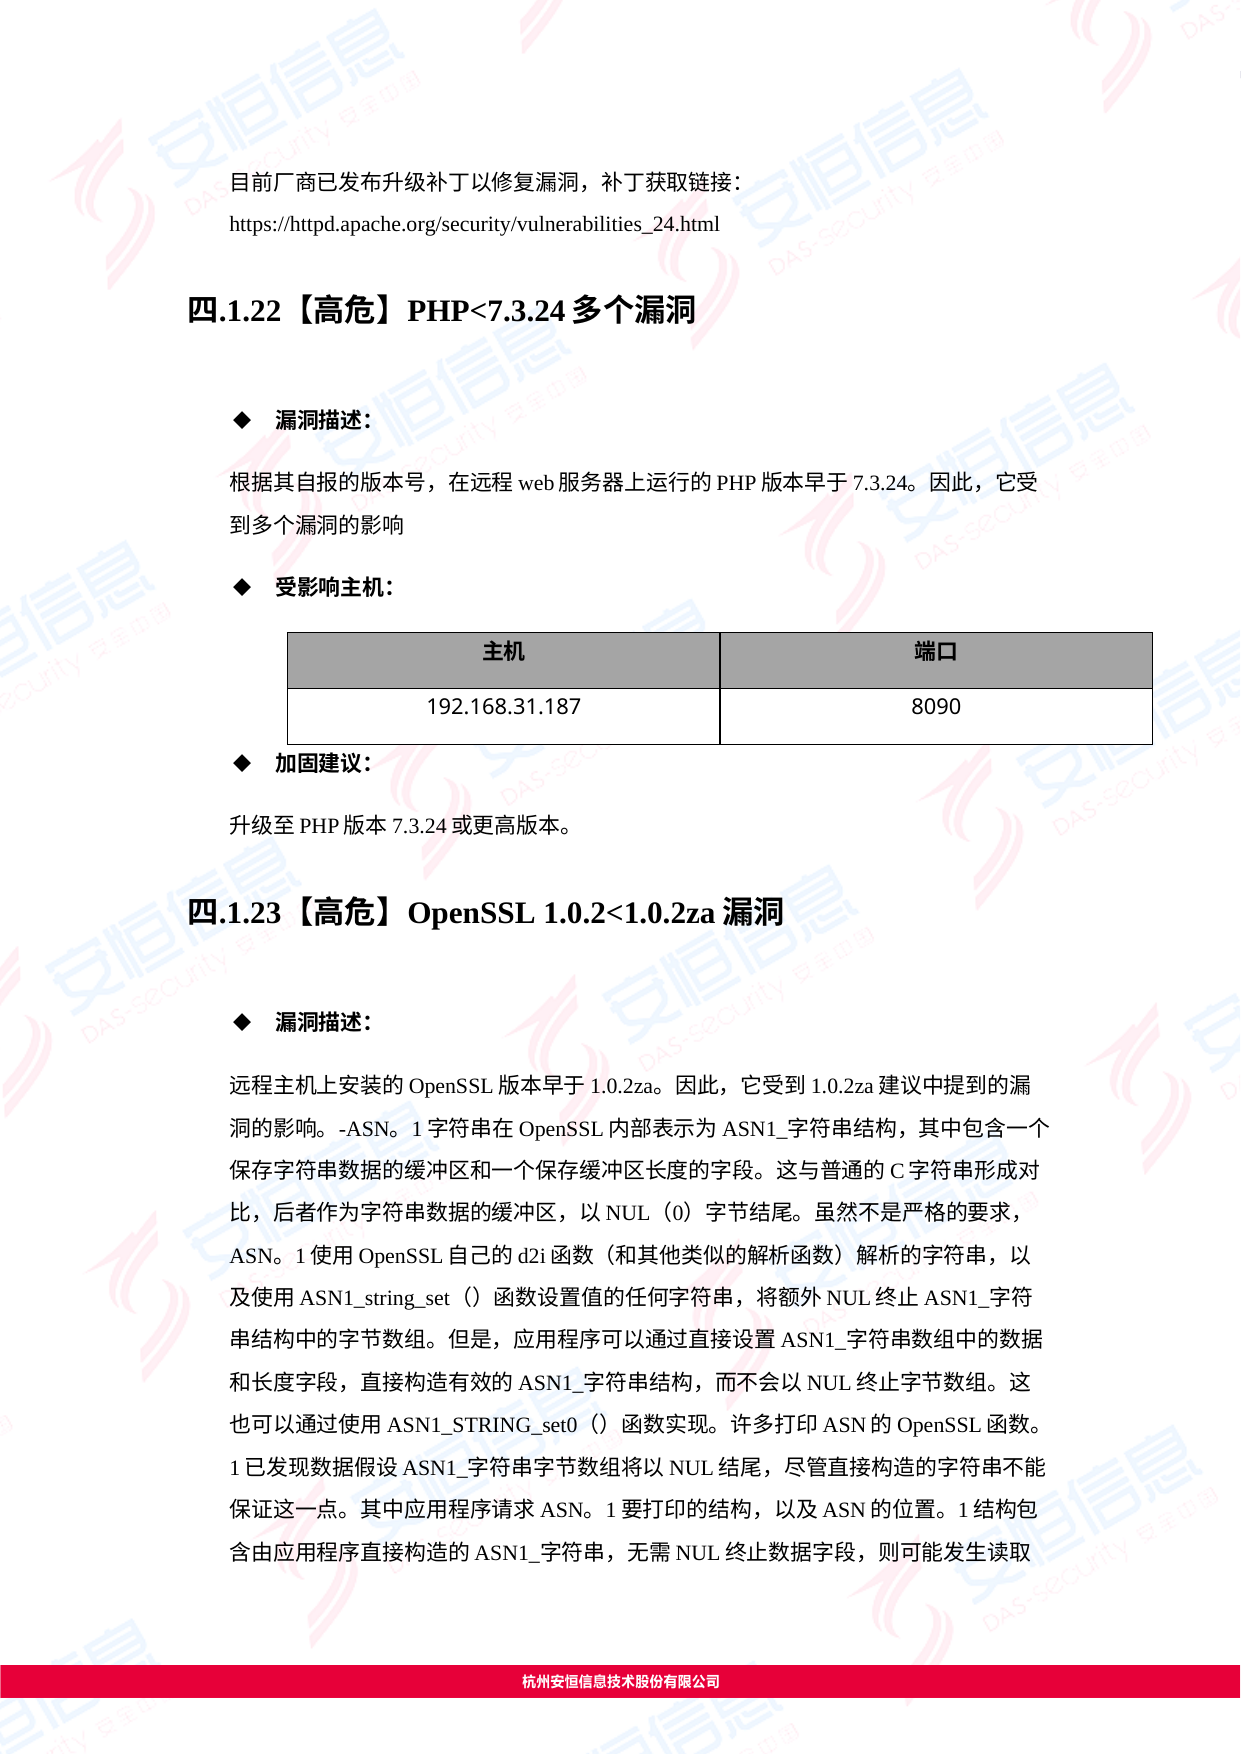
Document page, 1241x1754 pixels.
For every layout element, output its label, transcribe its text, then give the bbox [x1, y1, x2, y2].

table_cell 8090 [721, 689, 1152, 744]
table_header 端口 [721, 633, 1152, 688]
text 受影响主机： [231, 569, 1053, 603]
text 【高危】OpenSSL 1.0.2<1.0.2za漏洞 [187, 876, 1053, 944]
text 漏洞描述： [231, 1004, 1053, 1038]
table_header 主机 [288, 633, 719, 688]
picture [0, 1665, 1241, 1698]
table_cell 192.168.31.187 [288, 689, 719, 744]
text 目前厂商已发布升级补丁以修复漏洞，补丁获取链接： https://httpd.apache.org/security/vulnerabilities_24.html [229, 164, 1053, 240]
text 加固建议： [231, 745, 1053, 779]
text 升级至PHP版本7.3.24或更高版本。 [229, 807, 1053, 841]
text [229, 1067, 1053, 1567]
text 漏洞描述： [231, 401, 1053, 435]
text 根据其自报的版本号，在远程web服务器上运行的PHP版本早于7.3.24。因此，它受到多个漏洞的影响 [229, 464, 1053, 541]
text 【高危】PHP<7.3.24多个漏洞 [187, 273, 1053, 341]
